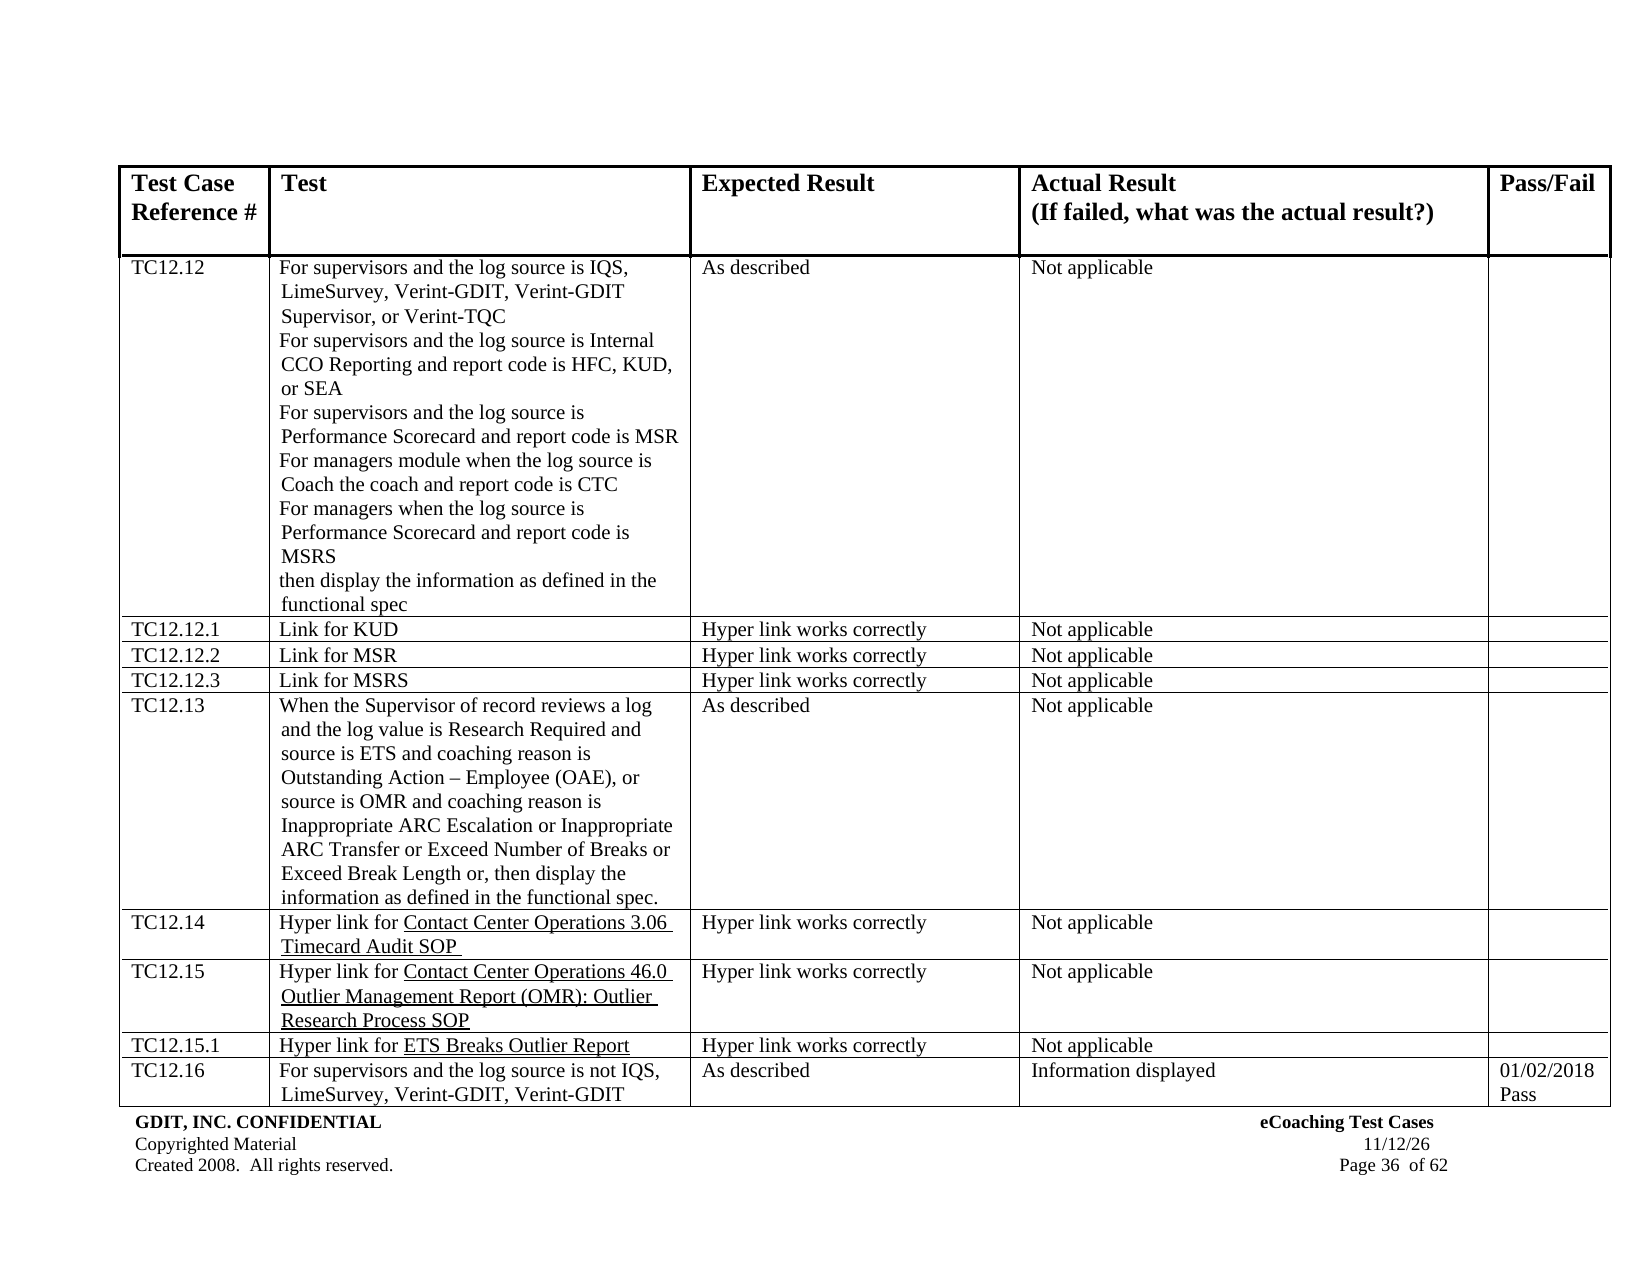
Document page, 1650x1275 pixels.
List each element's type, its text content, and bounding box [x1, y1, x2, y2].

table_cell TC12.13 [120, 692, 269, 909]
table_cell Not applicable [1020, 668, 1488, 692]
table_cell TC12.12.3 [120, 667, 269, 692]
table_cell TC12.14 [120, 909, 269, 958]
table_header Test Case Reference # [121, 168, 268, 254]
table_cell Hyper link for Contact Center Operations 3.06 Timecard Audit SOP [270, 910, 690, 958]
table_cell Hyper link works correctly [691, 960, 1019, 1032]
table_cell TC12.15.1 [120, 1032, 269, 1057]
table_cell TC12.16 [120, 1057, 269, 1106]
table_cell [1489, 959, 1610, 1032]
table_cell TC12.12.2 [120, 641, 269, 667]
table_cell [1489, 1032, 1610, 1057]
table_cell As described [691, 257, 1019, 616]
table_cell Hyper link for Contact Center Operations 46.0 Outlier Management Report (OMR): Outlier Research Process SOP [270, 960, 690, 1032]
table_cell Not applicable [1020, 910, 1488, 958]
table_cell Not applicable [1020, 1033, 1488, 1057]
table_cell When the Supervisor of record reviews a log and the log value is Research Required and source is ETS and coaching reason is Outstanding Action – Employee (OAE), or source is OMR and coaching reason is Inappropriate ARC Escalation or Inappropriate ARC Transfer or Exceed Number of Breaks or Exceed Break Length or, then display the information as defined in the functional spec. [270, 693, 690, 909]
table_cell Not applicable [1020, 257, 1488, 616]
table_cell Hyper link for ETS Breaks Outlier Report [270, 1033, 690, 1057]
table_header Pass/Fail [1490, 168, 1609, 254]
table_cell Link for KUD [270, 617, 690, 641]
table_cell Information displayed [1020, 1058, 1488, 1106]
table_cell Hyper link works correctly [691, 617, 1019, 641]
table_cell 01/02/2018 Pass [1489, 1057, 1610, 1106]
table_cell [1489, 616, 1610, 641]
table_cell Not applicable [1020, 693, 1488, 909]
table_cell Hyper link works correctly [691, 642, 1019, 667]
table_cell As described [691, 693, 1019, 909]
table_cell Link for MSR [270, 642, 690, 667]
table_cell Hyper link works correctly [691, 910, 1019, 958]
table_cell [1489, 909, 1610, 958]
table_cell [1489, 692, 1610, 909]
table_cell TC12.12 [120, 254, 269, 616]
table_cell Hyper link works correctly [691, 668, 1019, 692]
table_cell Hyper link works correctly [691, 1033, 1019, 1057]
table_cell Not applicable [1020, 960, 1488, 1032]
table_cell As described [691, 1058, 1019, 1106]
table_cell [1489, 667, 1610, 692]
table_cell TC12.15 [120, 959, 269, 1032]
table_header Test [271, 168, 689, 254]
table_cell TC12.12.1 [120, 616, 269, 641]
table_cell For supervisors and the log source is IQS, LimeSurvey, Verint-GDIT, Verint-GDIT Supervisor, or Verint-TQC For supervisors and the log source is Internal CCO Reporting and report code is HFC, KUD, or SEA For supervisors and the log source is Performance Scorecard and report code is MSR For managers module when the log source is Coach the coach and report code is CTC For managers when the log source is Performance Scorecard and report code is MSRS then display the information as defined in the functional spec [270, 257, 690, 616]
table_cell Link for MSRS [270, 668, 690, 692]
table_header Actual Result (If failed, what was the actual result?) [1021, 168, 1487, 254]
table_cell Not applicable [1020, 642, 1488, 667]
table_cell [1489, 254, 1610, 616]
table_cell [270, 1058, 690, 1106]
table_header Expected Result [692, 168, 1018, 254]
table_cell Not applicable [1020, 617, 1488, 641]
table_cell [1489, 641, 1610, 667]
